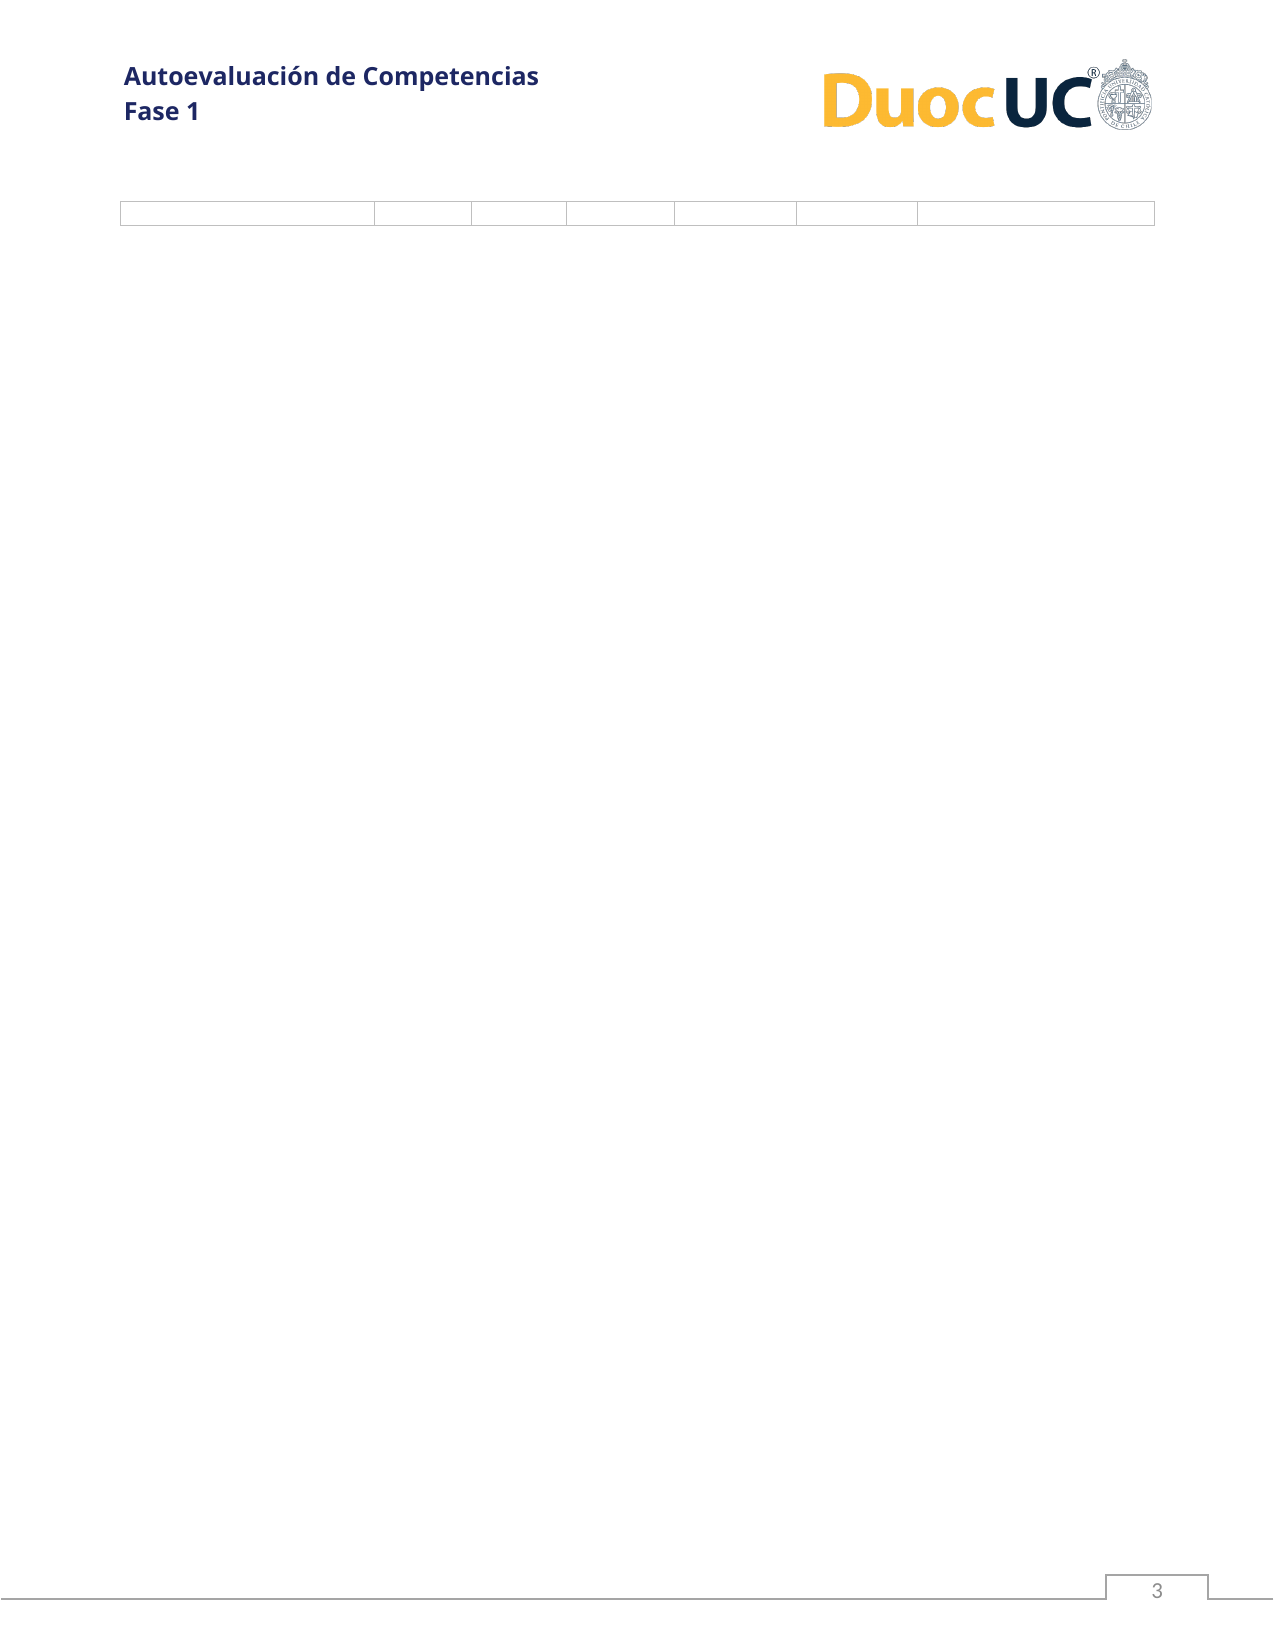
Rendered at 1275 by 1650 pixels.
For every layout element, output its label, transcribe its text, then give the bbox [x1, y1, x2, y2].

table_cell [375, 202, 471, 225]
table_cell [918, 202, 1154, 225]
table_cell [567, 202, 674, 225]
table_cell [797, 202, 917, 225]
table_cell X [472, 202, 566, 225]
table_cell [675, 202, 796, 225]
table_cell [121, 202, 374, 225]
picture [824, 59, 1152, 130]
